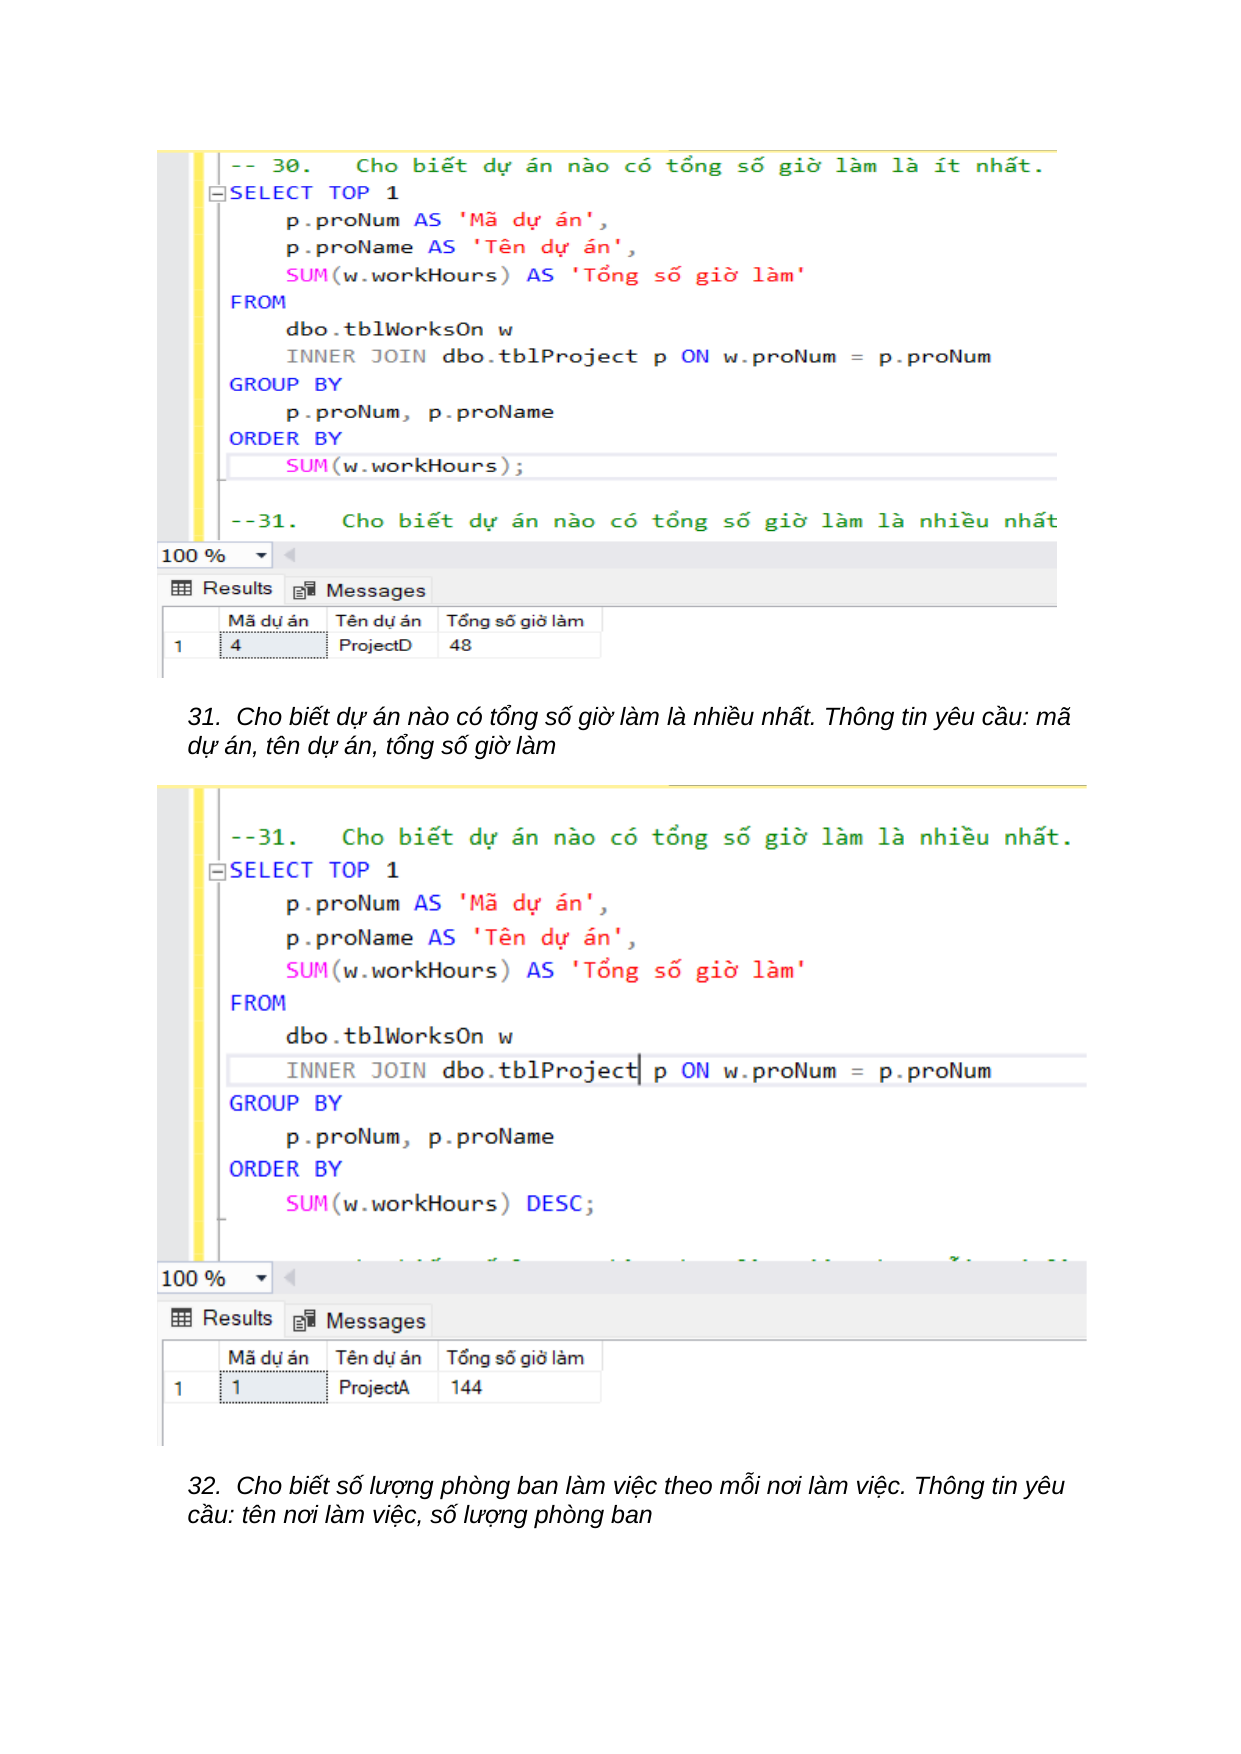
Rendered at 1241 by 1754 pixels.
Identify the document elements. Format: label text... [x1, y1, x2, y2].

picture [157, 785, 1087, 1446]
text 31. Cho biết dự án nào có tổng số giờ làm là nhiều nhất. Thông tin yêu cầu: mã dự án, tên dự án, tổng số giờ làm [187, 702, 1090, 760]
picture [157, 150, 1057, 678]
text 32. Cho biết số lượng phòng ban làm việc theo mỗi nơi làm việc. Thông tin yêu cầu: tên nơi làm việc, số lượng phòng ban [187, 1471, 1090, 1528]
